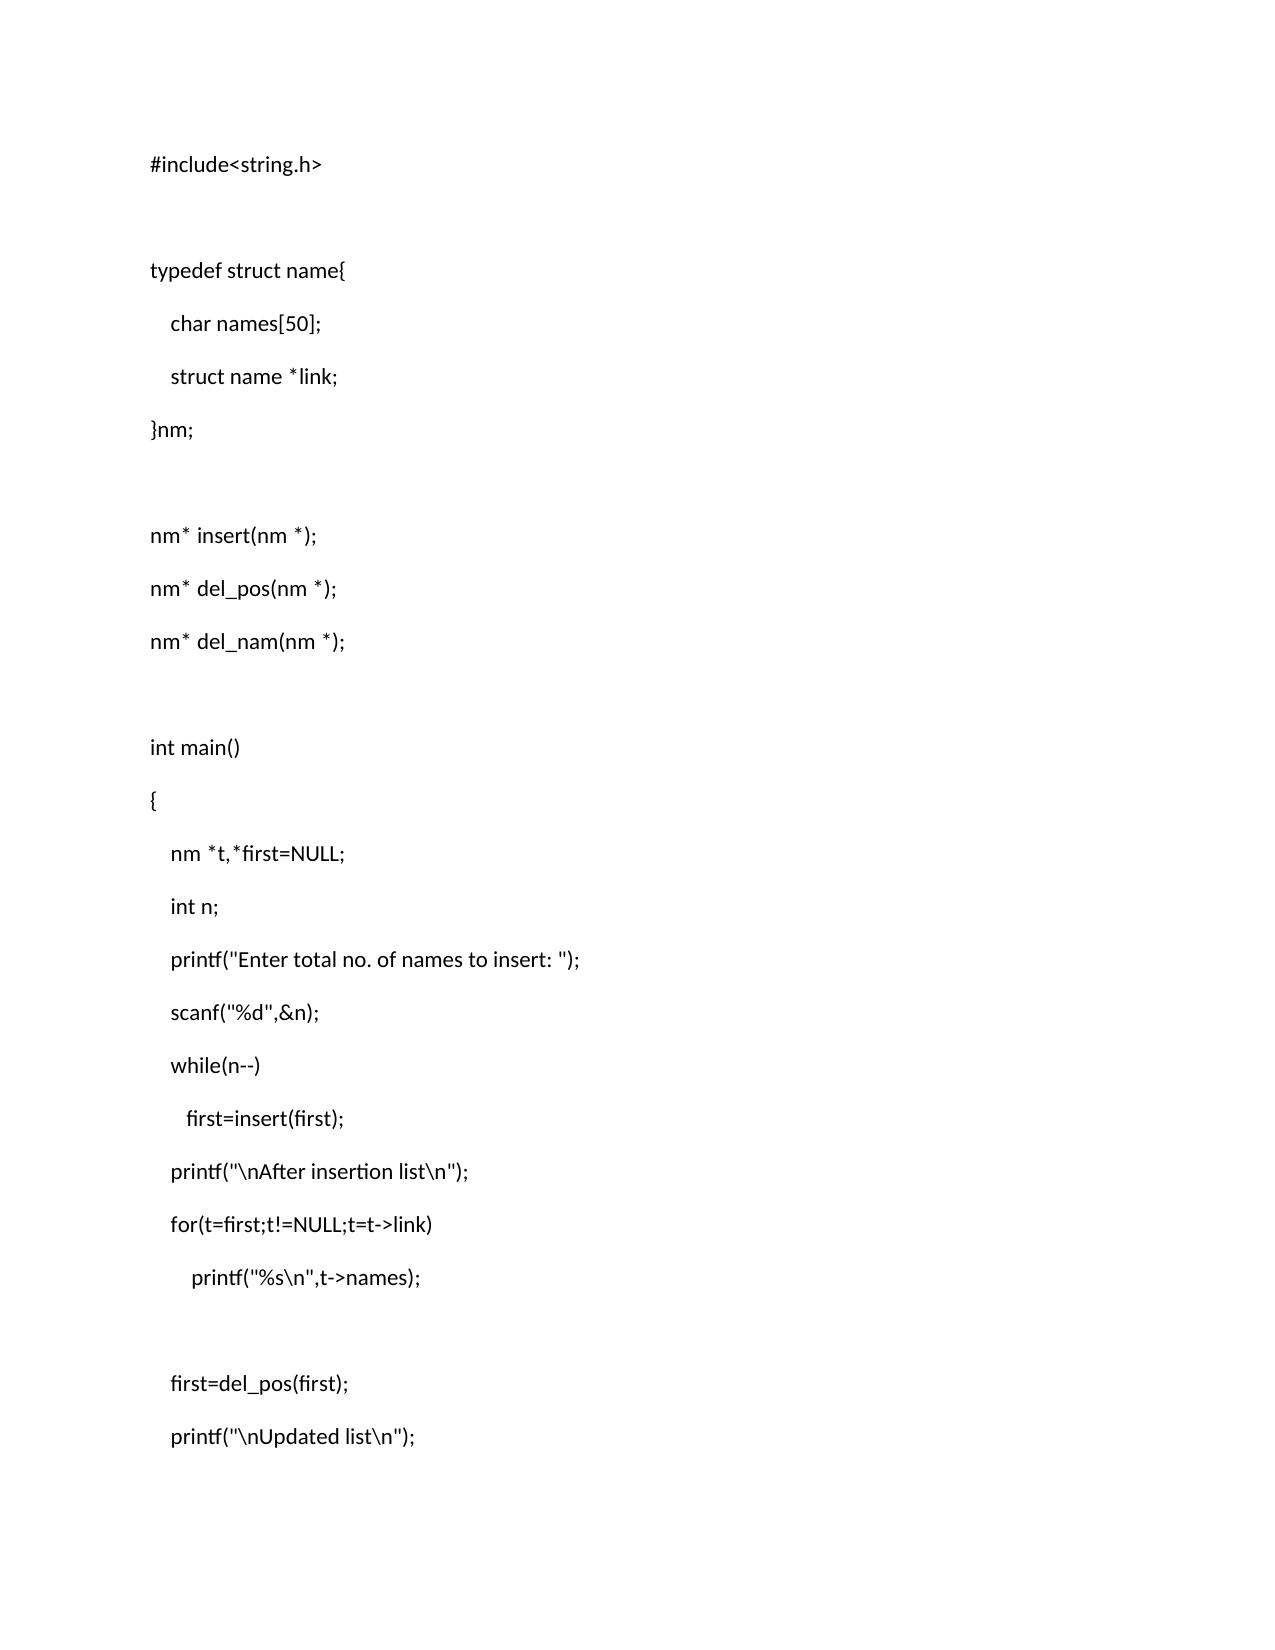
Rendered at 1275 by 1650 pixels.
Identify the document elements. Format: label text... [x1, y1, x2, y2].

text nm *t,*first=NULL; [150, 839, 1125, 867]
text nm* insert(nm *); [150, 521, 1125, 549]
text printf("\nUpdated list\n"); [150, 1422, 1125, 1451]
text typedef struct name{ [150, 256, 1125, 284]
text { [150, 786, 1125, 814]
text }nm; [150, 415, 1125, 443]
text printf("%s\n",t->names); [150, 1263, 1125, 1291]
text first=insert(first); [150, 1104, 1125, 1132]
text printf("Enter total no. of names to insert: "); [150, 945, 1125, 973]
text for(t=first;t!=NULL;t=t->link) [150, 1210, 1125, 1238]
text while(n--) [150, 1051, 1125, 1079]
text printf("\nAfter insertion list\n"); [150, 1157, 1125, 1185]
text scanf("%d",&n); [150, 998, 1125, 1026]
text int main() [150, 733, 1125, 761]
text first=del_pos(first); [150, 1369, 1125, 1397]
text nm* del_pos(nm *); [150, 574, 1125, 602]
text struct name *link; [150, 362, 1125, 390]
text #include<string.h> [150, 150, 1125, 178]
text char names[50]; [150, 309, 1125, 337]
text int n; [150, 892, 1125, 920]
text nm* del_nam(nm *); [150, 627, 1125, 655]
